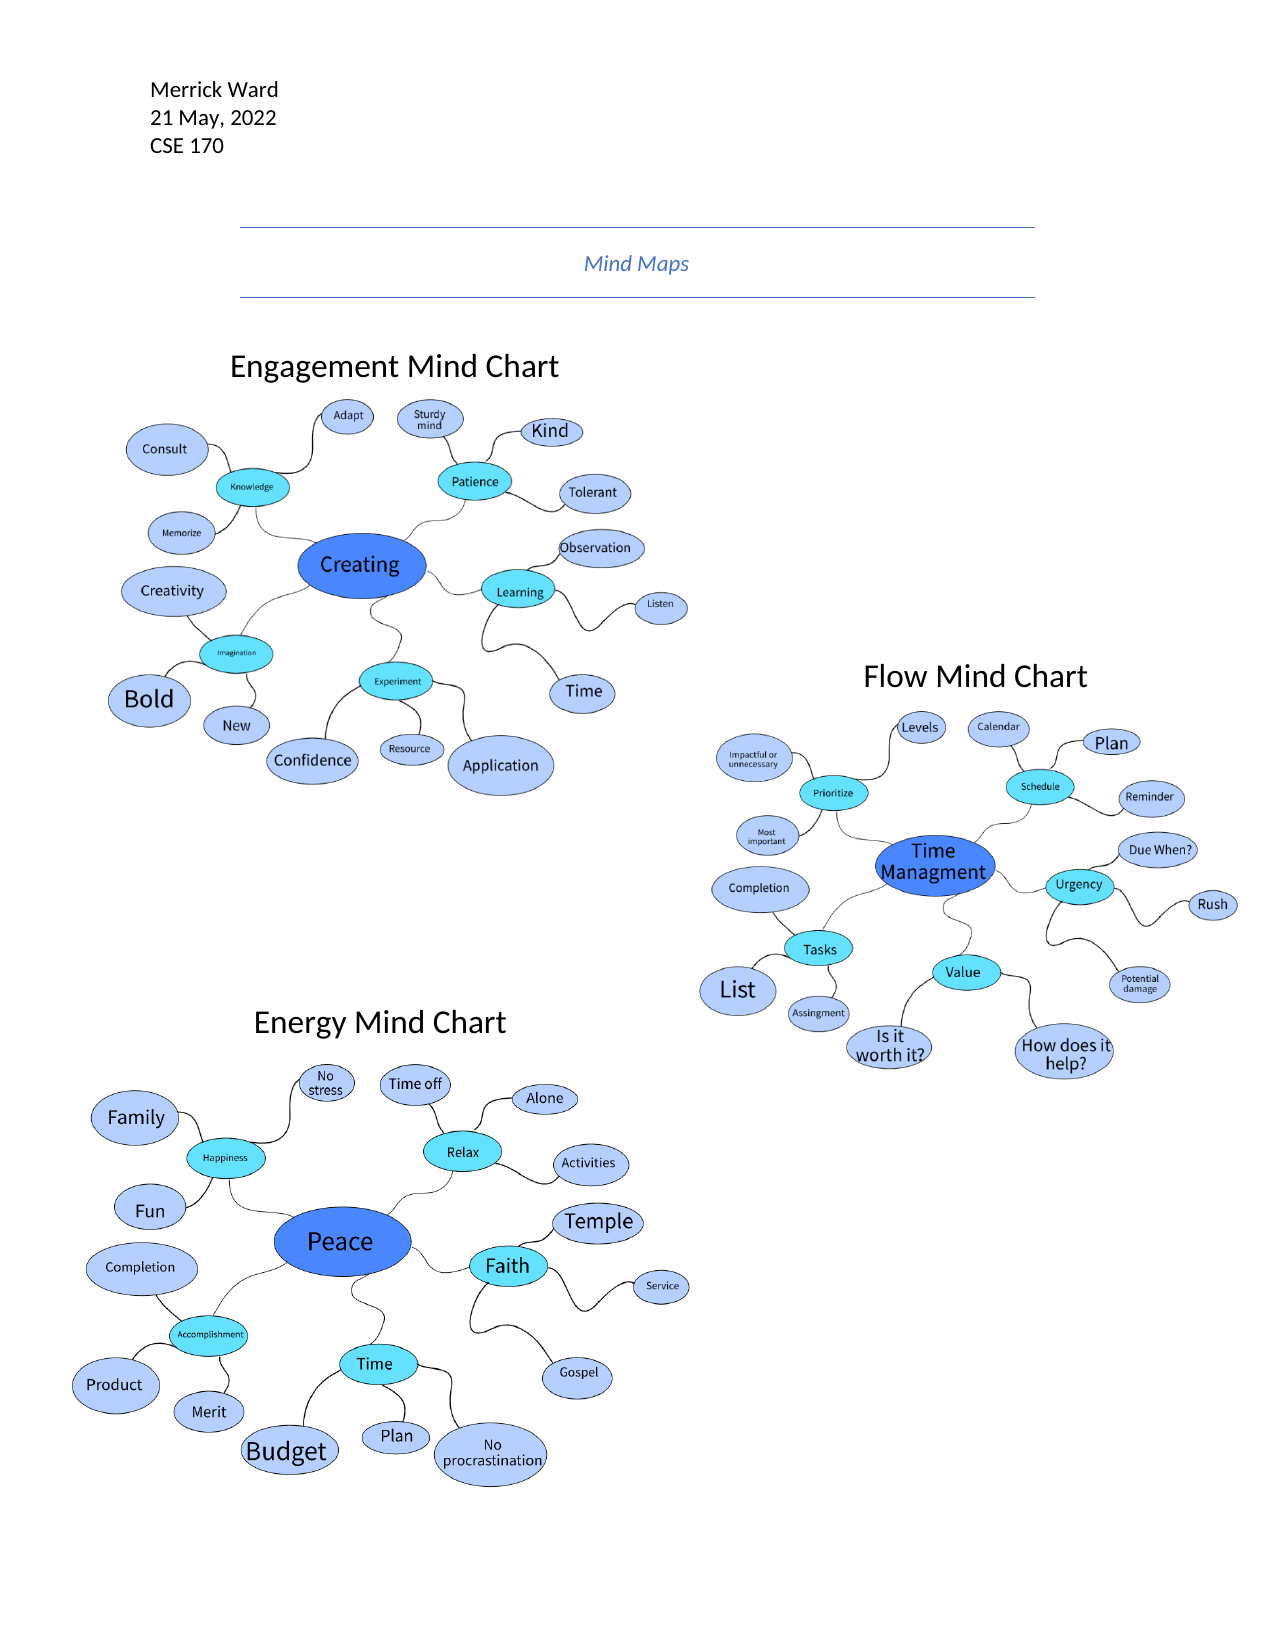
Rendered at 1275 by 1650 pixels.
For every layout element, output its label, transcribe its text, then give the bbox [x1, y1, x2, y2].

picture [96, 374, 1249, 1086]
picture [299, 376, 307, 381]
text Mind Maps [240, 228, 1035, 297]
picture [267, 376, 275, 381]
picture [69, 1170, 701, 1615]
